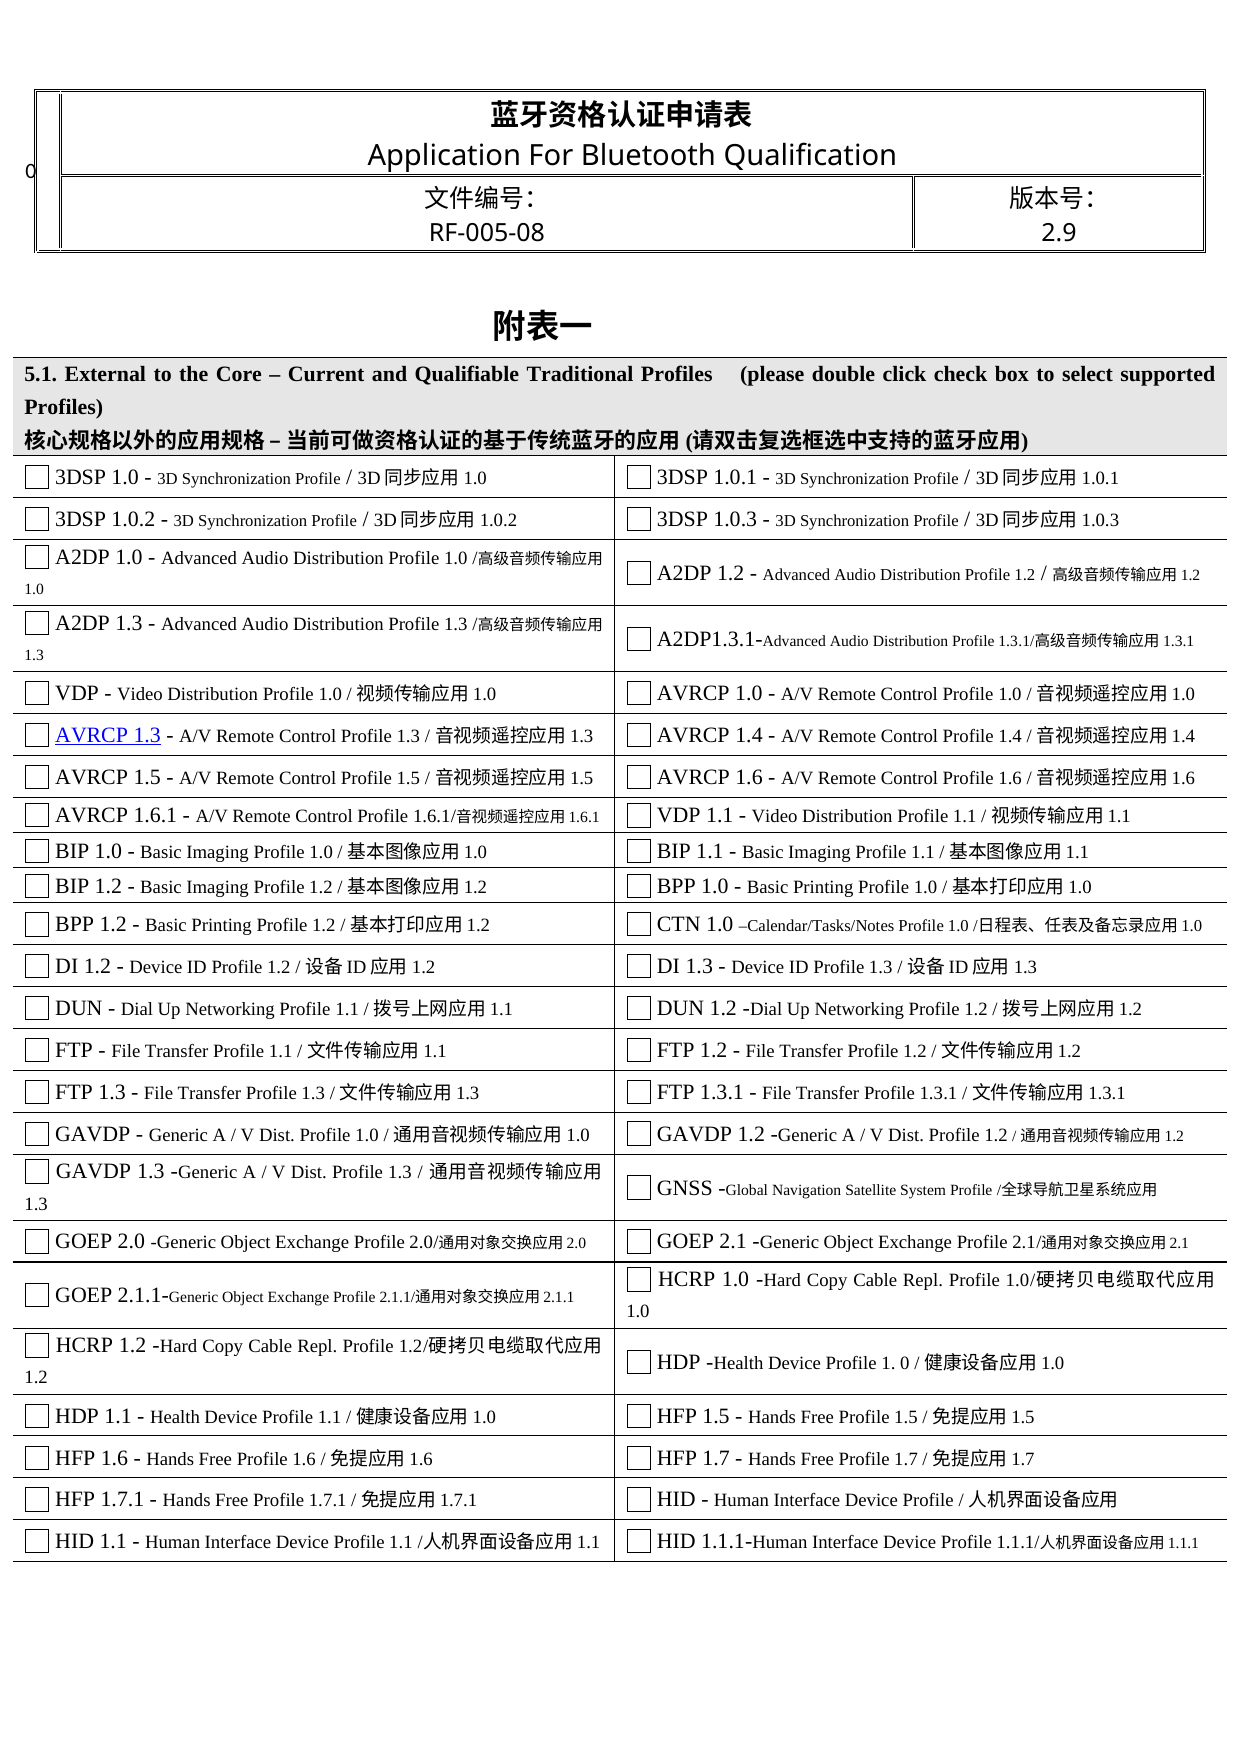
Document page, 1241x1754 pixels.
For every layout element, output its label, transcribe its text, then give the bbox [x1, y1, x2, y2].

table_cell HID - Human Interface Device Profile / 人机界面设备应用 [615, 1478, 1227, 1519]
table_cell FTP - File Transfer Profile 1.1 / 文件传输应用1.1 [13, 1029, 614, 1070]
table_cell 3DSP 1.0.3 - 3D Synchronization Profile / 3D同步应用 1.0.3 [615, 498, 1227, 539]
table_cell BIP 1.0 - Basic Imaging Profile 1.0 / 基本图像应用1.0 [13, 833, 614, 867]
table_cell VDP - Video Distribution Profile 1.0 / 视频传输应用1.0 [13, 672, 614, 713]
table_cell AVRCP 1.5 - A/V Remote Control Profile 1.5 / 音视频遥控应用1.5 [13, 756, 614, 797]
table_cell GNSS -Global Navigation Satellite System Profile /全球导航卫星系统应用 [615, 1155, 1227, 1219]
table_cell HID 1.1.1-Human Interface Device Profile 1.1.1/人机界面设备应用1.1.1 [615, 1520, 1227, 1561]
table_cell DUN 1.2 -Dial Up Networking Profile 1.2 / 拨号上网应用1.2 [615, 987, 1227, 1028]
table_cell HFP 1.6 - Hands Free Profile 1.6 / 免提应用1.6 [13, 1436, 614, 1477]
table_cell HFP 1.7 - Hands Free Profile 1.7 / 免提应用1.7 [615, 1436, 1227, 1477]
table_cell GAVDP 1.3 -Generic A / V Dist. Profile 1.3 / 通用音视频传输应用 1.3 [13, 1155, 614, 1219]
table_cell HFP 1.7.1 - Hands Free Profile 1.7.1 / 免提应用1.7.1 [13, 1478, 614, 1519]
table_cell AVRCP 1.3 - A/V Remote Control Profile 1.3 / 音视频遥控应用1.3 [13, 714, 614, 755]
table_cell FTP 1.3.1 - File Transfer Profile 1.3.1 / 文件传输应用1.3.1 [615, 1071, 1227, 1112]
table_cell A2DP 1.0 - Advanced Audio Distribution Profile 1.0 /高级音频传输应用 1.0 [13, 540, 614, 605]
table_cell HFP 1.5 - Hands Free Profile 1.5 / 免提应用1.5 [615, 1395, 1227, 1435]
table_cell 3DSP 1.0.2 - 3D Synchronization Profile / 3D同步应用 1.0.2 [13, 498, 614, 539]
table_cell GOEP 2.1.1-Generic Object Exchange Profile 2.1.1/通用对象交换应用2.1.1 [13, 1263, 614, 1327]
table_cell DUN - Dial Up Networking Profile 1.1 / 拨号上网应用1.1 [13, 987, 614, 1028]
table_cell HDP 1.1 - Health Device Profile 1.1 / 健康设备应用 1.0 [13, 1395, 614, 1435]
table_cell HCRP 1.0 -Hard Copy Cable Repl. Profile 1.0/硬拷贝电缆取代应用1.0 [615, 1263, 1227, 1327]
table_cell 3DSP 1.0.1 - 3D Synchronization Profile / 3D同步应用 1.0.1 [615, 456, 1227, 497]
table_cell DI 1.2 - Device ID Profile 1.2 / 设备ID应用 1.2 [13, 945, 614, 986]
table_cell BPP 1.2 - Basic Printing Profile 1.2 / 基本打印应用1.2 [13, 903, 614, 944]
table_cell AVRCP 1.4 - A/V Remote Control Profile 1.4 / 音视频遥控应用1.4 [615, 714, 1227, 755]
table_cell HDP -Health Device Profile 1. 0 / 健康设备应用 1.0 [615, 1329, 1227, 1393]
table_cell 3DSP 1.0 - 3D Synchronization Profile / 3D同步应用 1.0 [13, 456, 614, 497]
table_cell GOEP 2.0 -Generic Object Exchange Profile 2.0/通用对象交换应用2.0 [13, 1221, 614, 1261]
table_cell AVRCP 1.6.1 - A/V Remote Control Profile 1.6.1/音视频遥控应用1.6.1 [13, 798, 614, 832]
table_cell BIP 1.1 - Basic Imaging Profile 1.1 / 基本图像应用1.1 [615, 833, 1227, 867]
table_cell A2DP 1.3 - Advanced Audio Distribution Profile 1.3 /高级音频传输应用 1.3 [13, 606, 614, 671]
table_cell DI 1.3 - Device ID Profile 1.3 / 设备ID应用 1.3 [615, 945, 1227, 986]
table_cell HID 1.1 - Human Interface Device Profile 1.1 /人机界面设备应用1.1 [13, 1520, 614, 1561]
table_cell BPP 1.0 - Basic Printing Profile 1.0 / 基本打印应用1.0 [615, 868, 1227, 902]
table_cell FTP 1.3 - File Transfer Profile 1.3 / 文件传输应用1.3 [13, 1071, 614, 1112]
table_cell AVRCP 1.6 - A/V Remote Control Profile 1.6 / 音视频遥控应用1.6 [615, 756, 1227, 797]
table_cell BIP 1.2 - Basic Imaging Profile 1.2 / 基本图像应用1.2 [13, 868, 614, 902]
table_cell HCRP 1.2 -Hard Copy Cable Repl. Profile 1.2/硬拷贝电缆取代应用1.2 [13, 1329, 614, 1393]
table_cell VDP 1.1 - Video Distribution Profile 1.1 / 视频传输应用1.1 [615, 798, 1227, 832]
table_cell AVRCP 1.0 - A/V Remote Control Profile 1.0 / 音视频遥控应用1.0 [615, 672, 1227, 713]
table_cell 5.1. External to the Core – Current and Qualifiable Traditional Profiles (please double click check box to select supported Profiles) 核心规格以外的应用规格 – 当前可做资格认证的基于传统蓝牙的应用 (请双击复选框选中支持的蓝牙应用) [13, 358, 1227, 455]
table_cell GOEP 2.1 -Generic Object Exchange Profile 2.1/通用对象交换应用2.1 [615, 1221, 1227, 1261]
table_cell CTN 1.0 –Calendar/Tasks/Notes Profile 1.0 /日程表、任表及备忘录应用1.0 [615, 903, 1227, 944]
table_cell FTP 1.2 - File Transfer Profile 1.2 / 文件传输应用1.2 [615, 1029, 1227, 1070]
table_cell A2DP 1.2 - Advanced Audio Distribution Profile 1.2 / 高级音频传输应用 1.2 [615, 540, 1227, 605]
table_cell GAVDP 1.2 -Generic A / V Dist. Profile 1.2 / 通用音视频传输应用 1.2 [615, 1113, 1227, 1153]
table_cell A2DP1.3.1-Advanced Audio Distribution Profile 1.3.1/高级音频传输应用 1.3.1 [615, 606, 1227, 671]
table_header 附表一 [13, 292, 1227, 357]
table_cell GAVDP - Generic A / V Dist. Profile 1.0 / 通用音视频传输应用 1.0 [13, 1113, 614, 1153]
